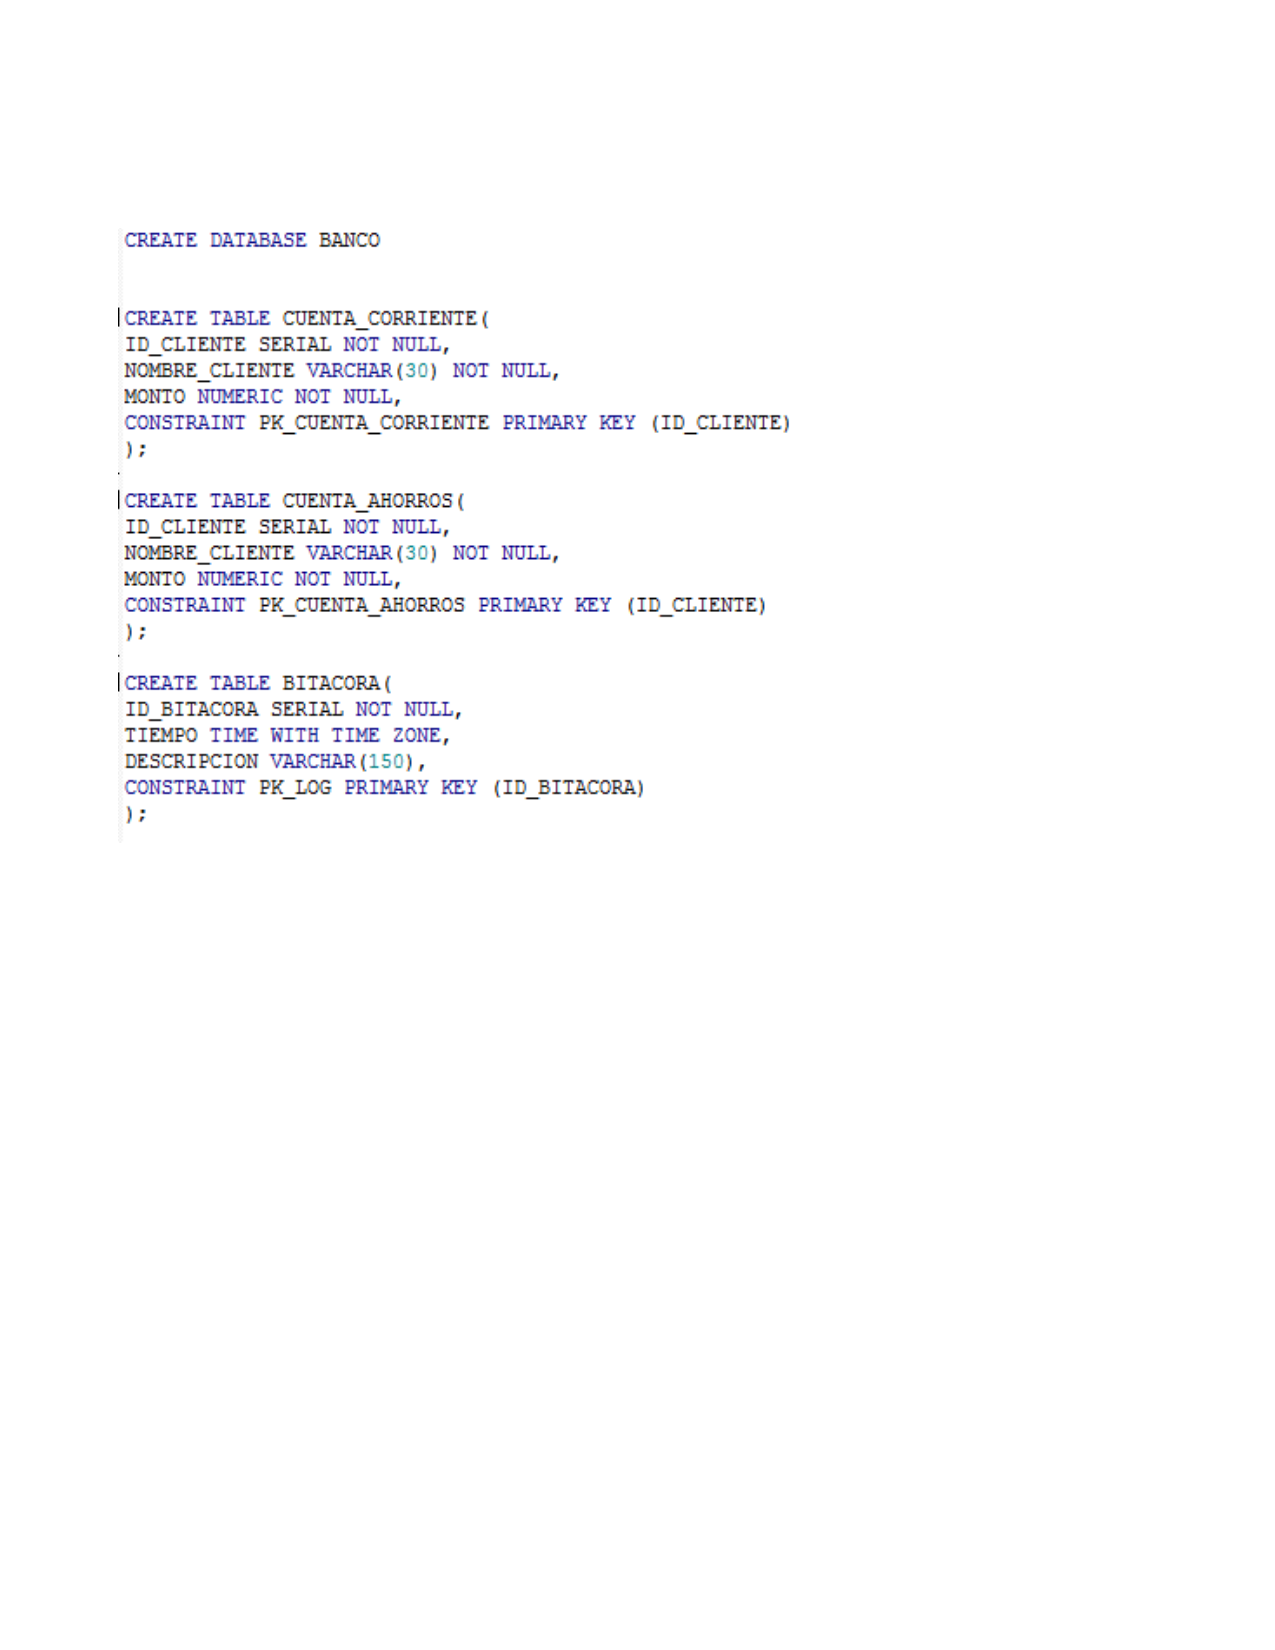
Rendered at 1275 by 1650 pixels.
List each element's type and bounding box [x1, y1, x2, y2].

picture [118, 228, 836, 843]
